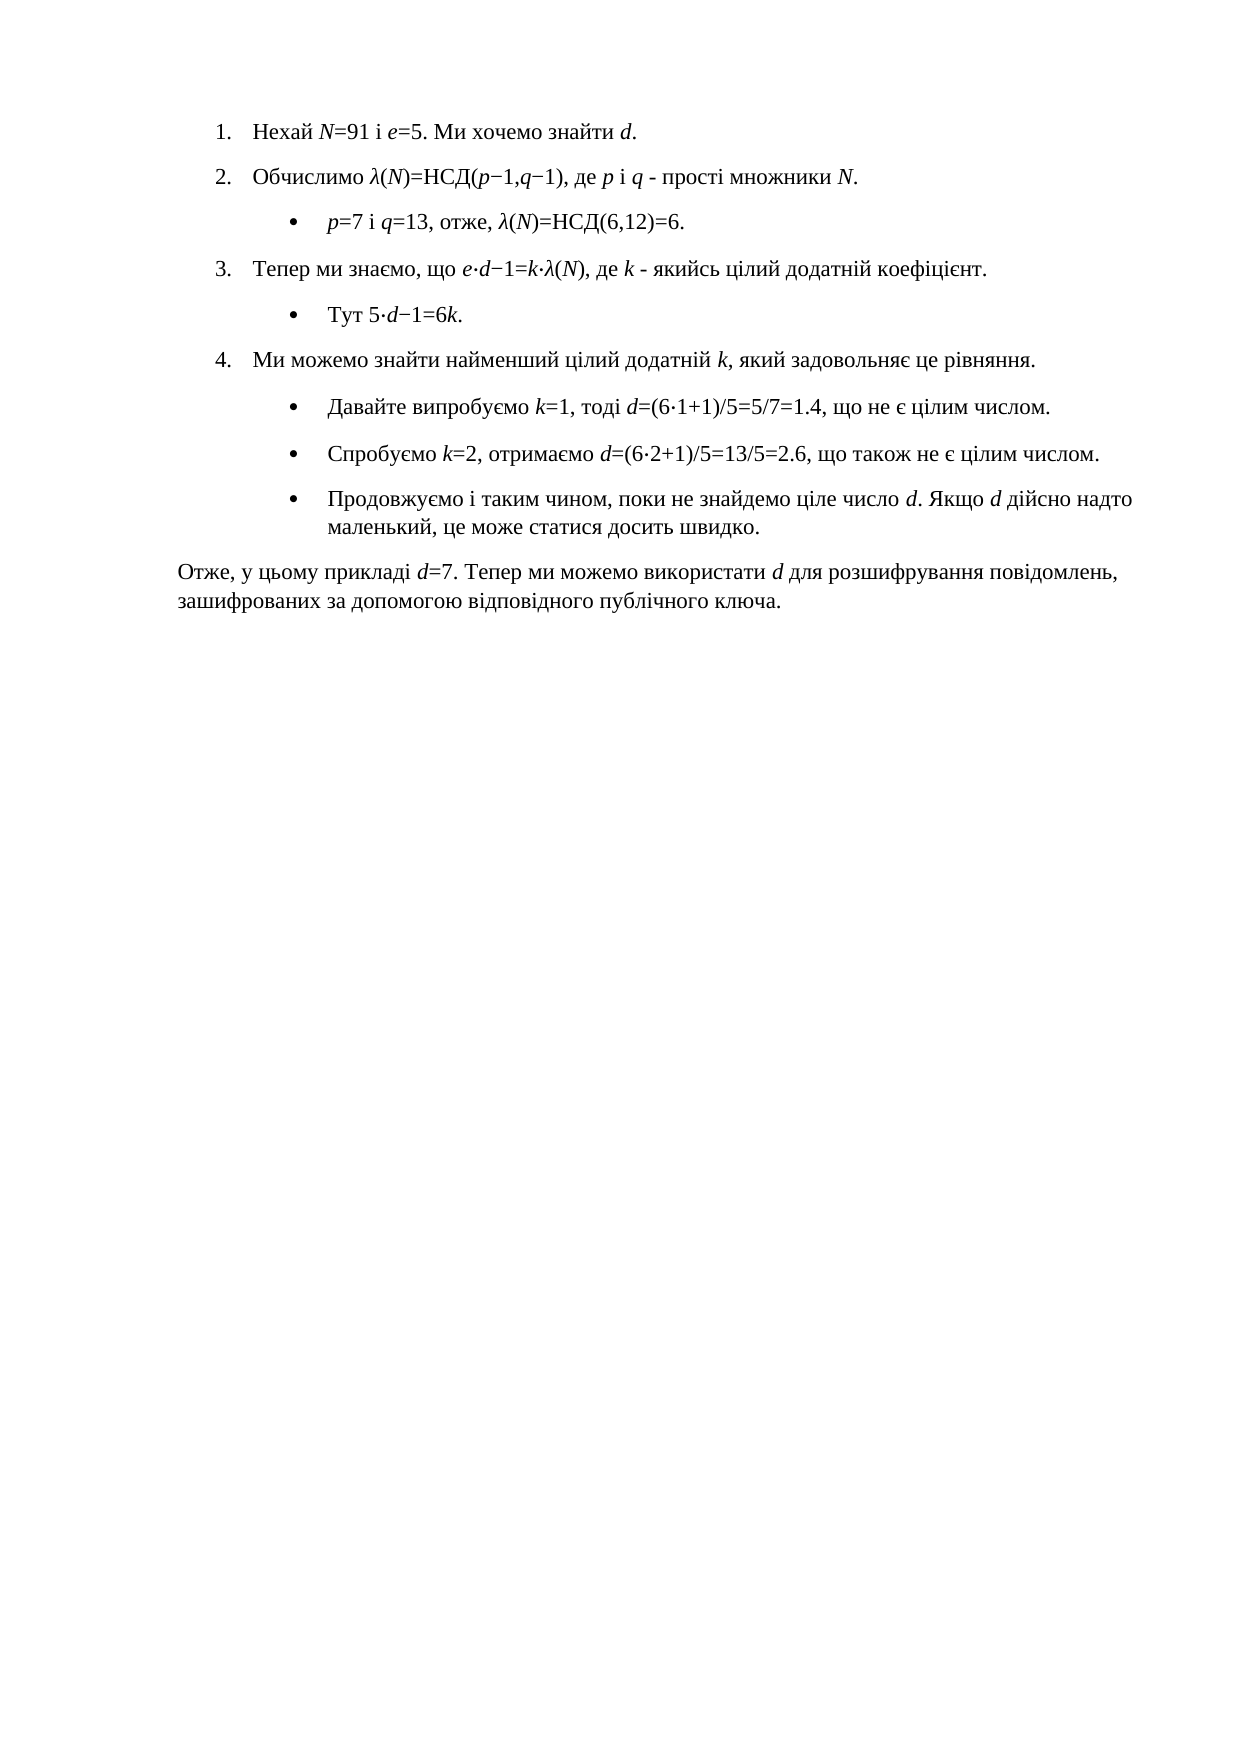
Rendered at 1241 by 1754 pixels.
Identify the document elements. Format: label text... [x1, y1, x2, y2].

list Спробуємо k=2, отримаємо d=(6⋅2+1)/5=13/5​=2.6, що також не є цілим числом. [290, 438, 1152, 466]
list Тут 5⋅d−1=6k. [290, 300, 1152, 328]
list p=7 і q=13, отже, λ(N)=НСД(6,12)=6. [290, 208, 1152, 235]
list Обчислимо λ(N)=НСД(p−1,q−1), де p і q - прості множники N. [215, 163, 1152, 189]
list Нехай N=91 і e=5. Ми хочемо знайти d. [215, 118, 1152, 144]
list Ми можемо знайти найменший цілий додатній k, який задовольняє це рівняння. [215, 347, 1152, 373]
list Давайте випробуємо k=1, тоді d=(6⋅1+1)/5​=5/7​=1.4, що не є цілим числом. [290, 392, 1152, 419]
text Отже, у цьому прикладі d=7. Тепер ми можемо використати d для розшифрування повідомлень, зашифрованих за допомогою відповідного публічного ключа. [177, 558, 1152, 613]
list Тепер ми знаємо, що e⋅d−1=k⋅λ(N), де k - якийсь цілий додатній коефіцієнт. [215, 253, 1152, 281]
list Продовжуємо і таким чином, поки не знайдемо ціле число d. Якщо d дійсно надто маленький, це може статися досить швидко. [290, 485, 1152, 539]
